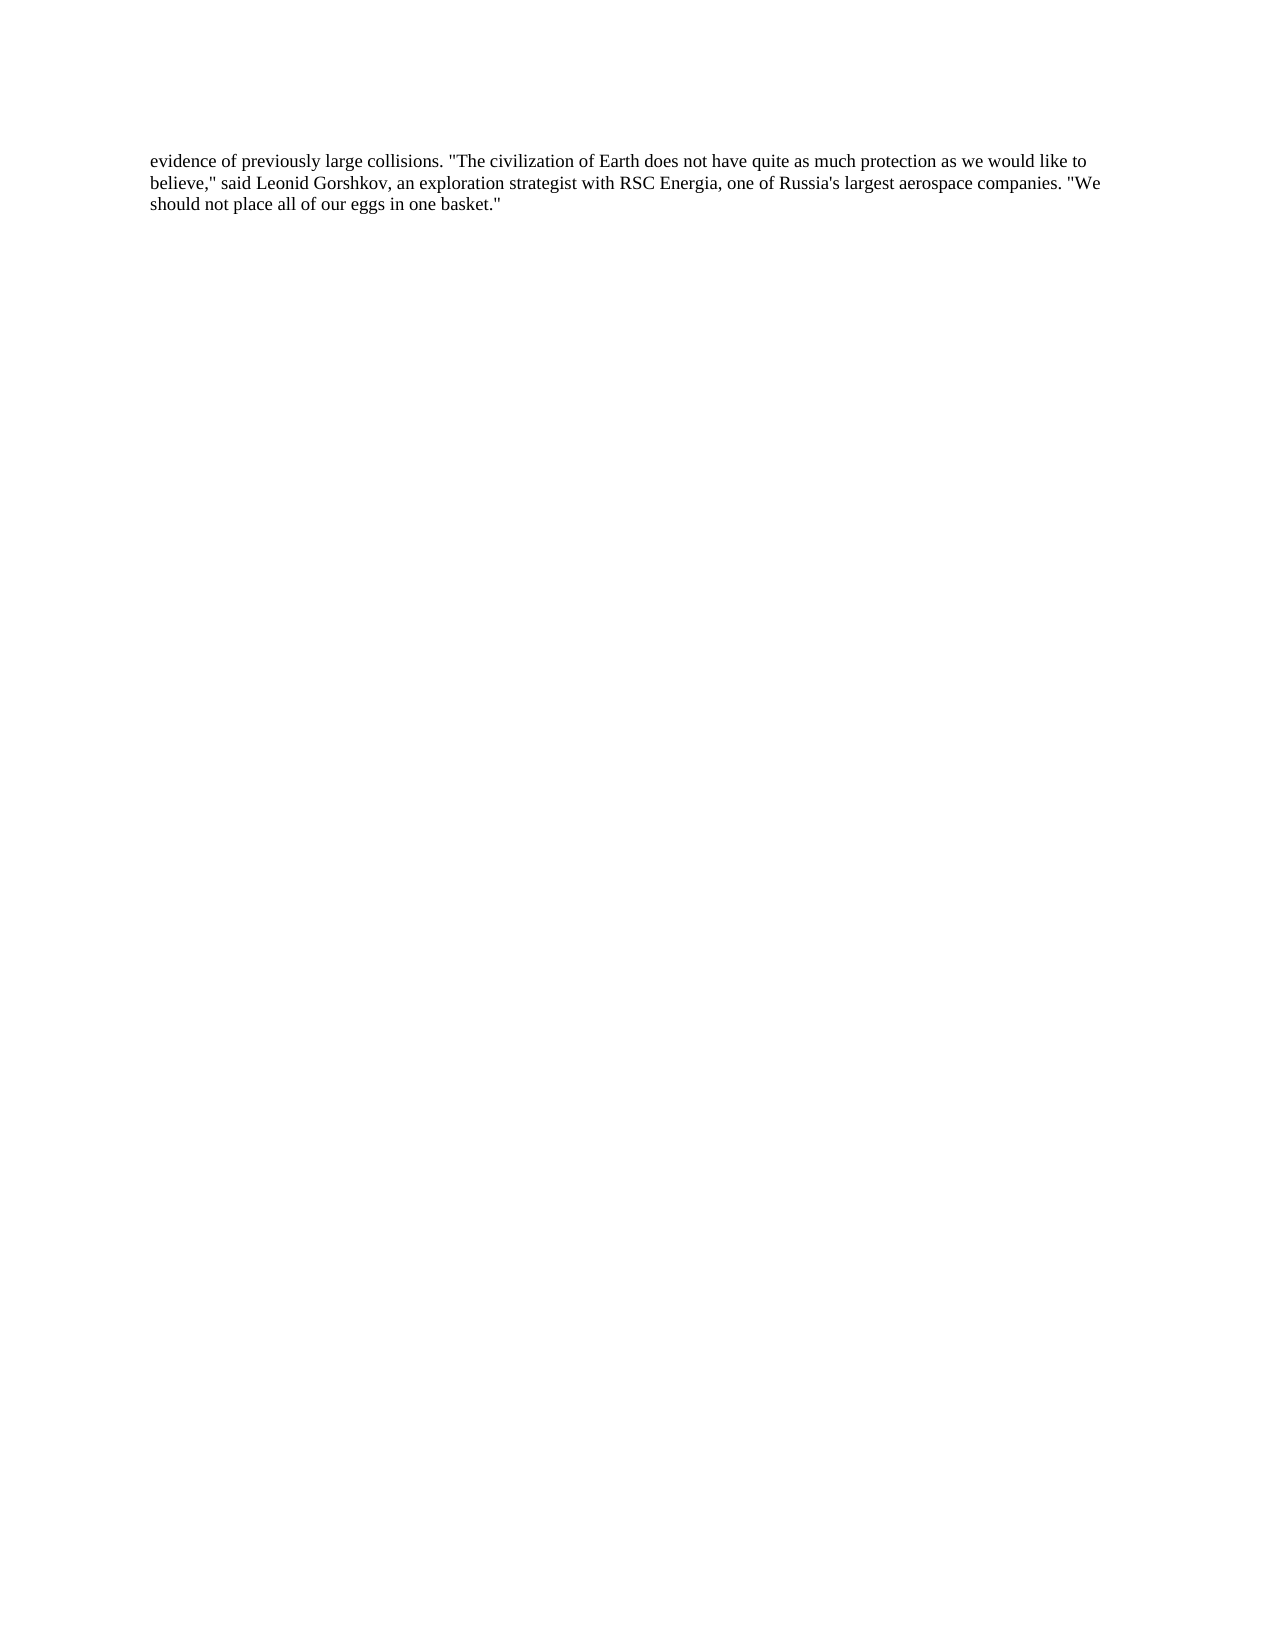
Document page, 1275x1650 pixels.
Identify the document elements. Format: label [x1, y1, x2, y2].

text [150, 150, 1125, 215]
